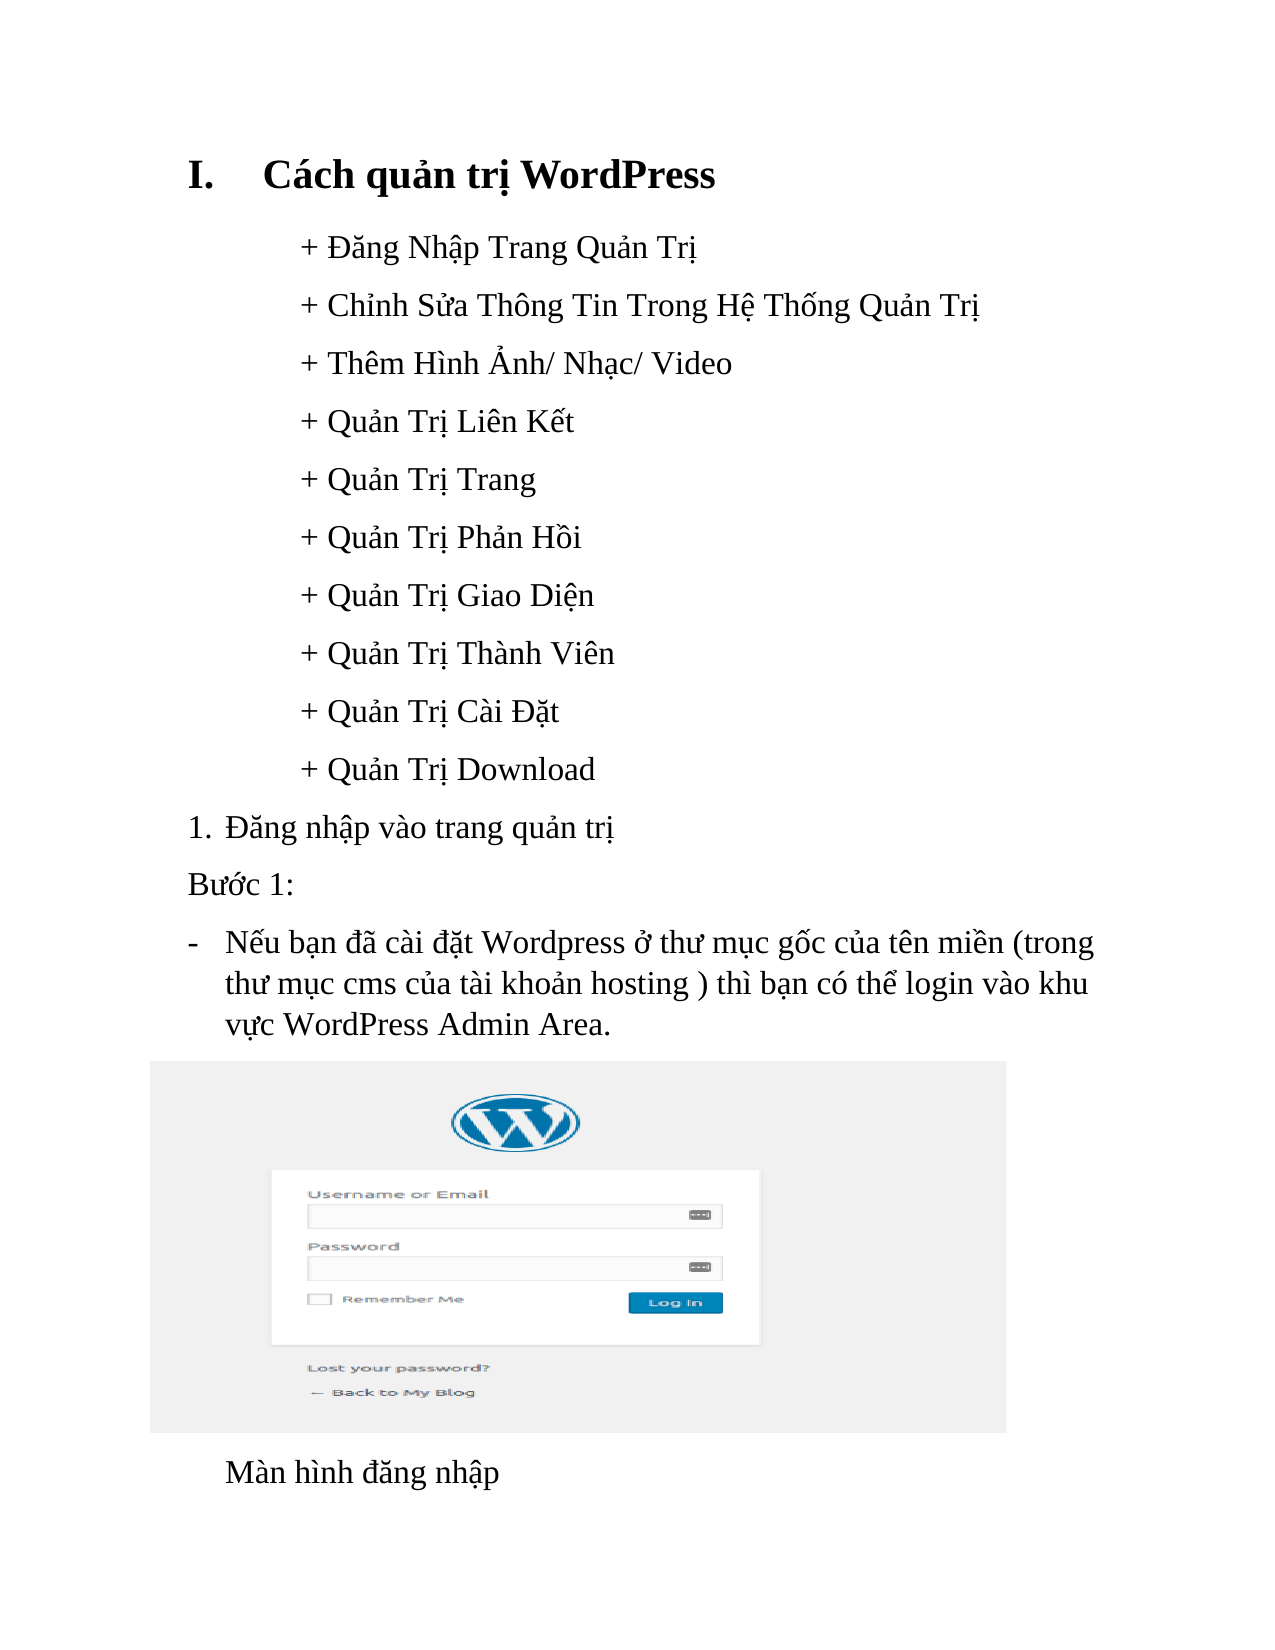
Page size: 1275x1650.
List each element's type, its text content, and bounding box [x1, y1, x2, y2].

list Nếu bạn đã cài đặt Wordpress ở thư mục gốc của tên miền (trong thư mục cms của tài khoản hosting ) thì bạn có thể login vào khu vực WordPress Admin Area. [187, 923, 1125, 1042]
text + Quản Trị Phản Hồi [225, 517, 1125, 556]
text + Quản Trị Giao Diện [225, 575, 1125, 613]
text Bước 1: [187, 864, 1125, 903]
text + Quản Trị Download [225, 749, 1125, 788]
subtitle Cách quản trị WordPress [187, 150, 1125, 198]
text + Quản Trị Liên Kết [225, 401, 1125, 439]
list Đăng nhập vào trang quản trị [187, 807, 1125, 846]
picture [150, 1061, 1007, 1433]
text + Quản Trị Thành Viên [225, 633, 1125, 672]
list Màn hình đăng nhập [225, 1452, 1125, 1490]
text + Quản Trị Trang [225, 459, 1125, 497]
text + Quản Trị Cài Đặt [225, 691, 1125, 729]
text + Đăng Nhập Trang Quản Trị [225, 227, 1125, 265]
text + Thêm Hình Ảnh/ Nhạc/ Video [225, 343, 1125, 381]
text + Chỉnh Sửa Thông Tin Trong Hệ Thống Quản Trị [225, 285, 1125, 323]
